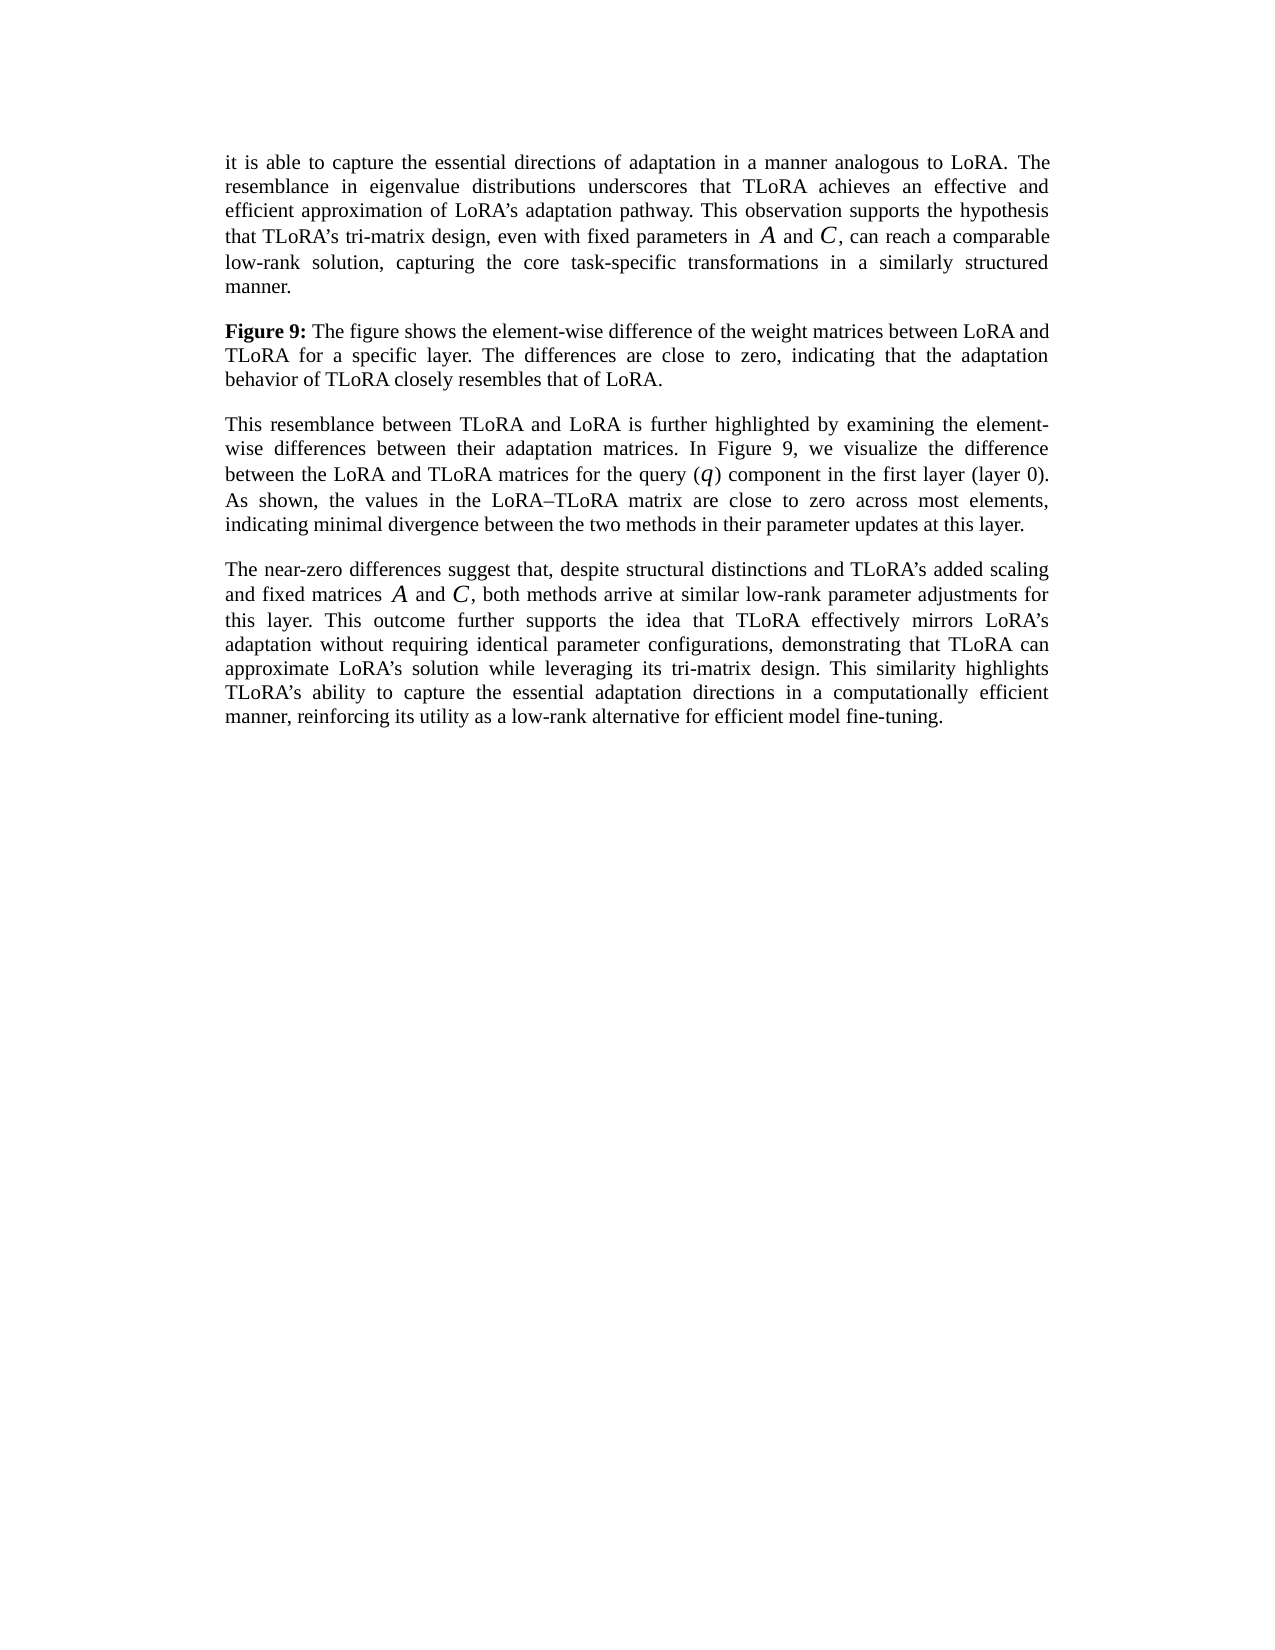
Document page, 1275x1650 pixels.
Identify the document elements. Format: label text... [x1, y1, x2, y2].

text Figure 9: The figure shows the element-wise difference of the weight matrices between LoRA and TLoRA for a specific layer. The differences are close to zero, indicating that the adaptation behavior of TLoRA closely resembles that of LoRA. [225, 319, 1050, 391]
text This resemblance between TLoRA and LoRA is further highlighted by examining the element-wise differences between their adaptation matrices. In Figure 9, we visualize the difference between the LoRA and TLoRA matrices for the query () component in the first layer (layer 0). As shown, the values in the LoRA–TLoRA matrix are close to zero across most elements, indicating minimal divergence between the two methods in their parameter updates at this layer. [225, 412, 1050, 536]
text In Figure 8, we present the eigenvalue distributions of the learned parameter updates for both LoRA and TLoRA, distinguishing positive and negative eigenvalues by their absolute values. Notably, the distributions align closely between the two methods, with TLoRA’s eigenvalues closely mirroring the spread and magnitude of LoRA’s. This similarity in eigenvalue behavior suggests that, despite TLoRA's use of a tri-matrix decomposition and fewer trainable parameters, it is able to capture the essential directions of adaptation in a manner analogous to LoRA. The resemblance in eigenvalue distributions underscores that TLoRA achieves an effective and efficient approximation of LoRA’s adaptation pathway. This observation supports the hypothesis that TLoRA’s tri-matrix design, even with fixed parameters in and , can reach a comparable low-rank solution, capturing the core task-specific transformations in a similarly structured manner. [225, 150, 1050, 298]
text The near-zero differences suggest that, despite structural distinctions and TLoRA’s added scaling and fixed matrices and , both methods arrive at similar low-rank parameter adjustments for this layer. This outcome further supports the idea that TLoRA effectively mirrors LoRA’s adaptation without requiring identical parameter configurations, demonstrating that TLoRA can approximate LoRA’s solution while leveraging its tri-matrix design. This similarity highlights TLoRA’s ability to capture the essential adaptation directions in a computationally efficient manner, reinforcing its utility as a low-rank alternative for efficient model fine-tuning. [225, 556, 1050, 728]
